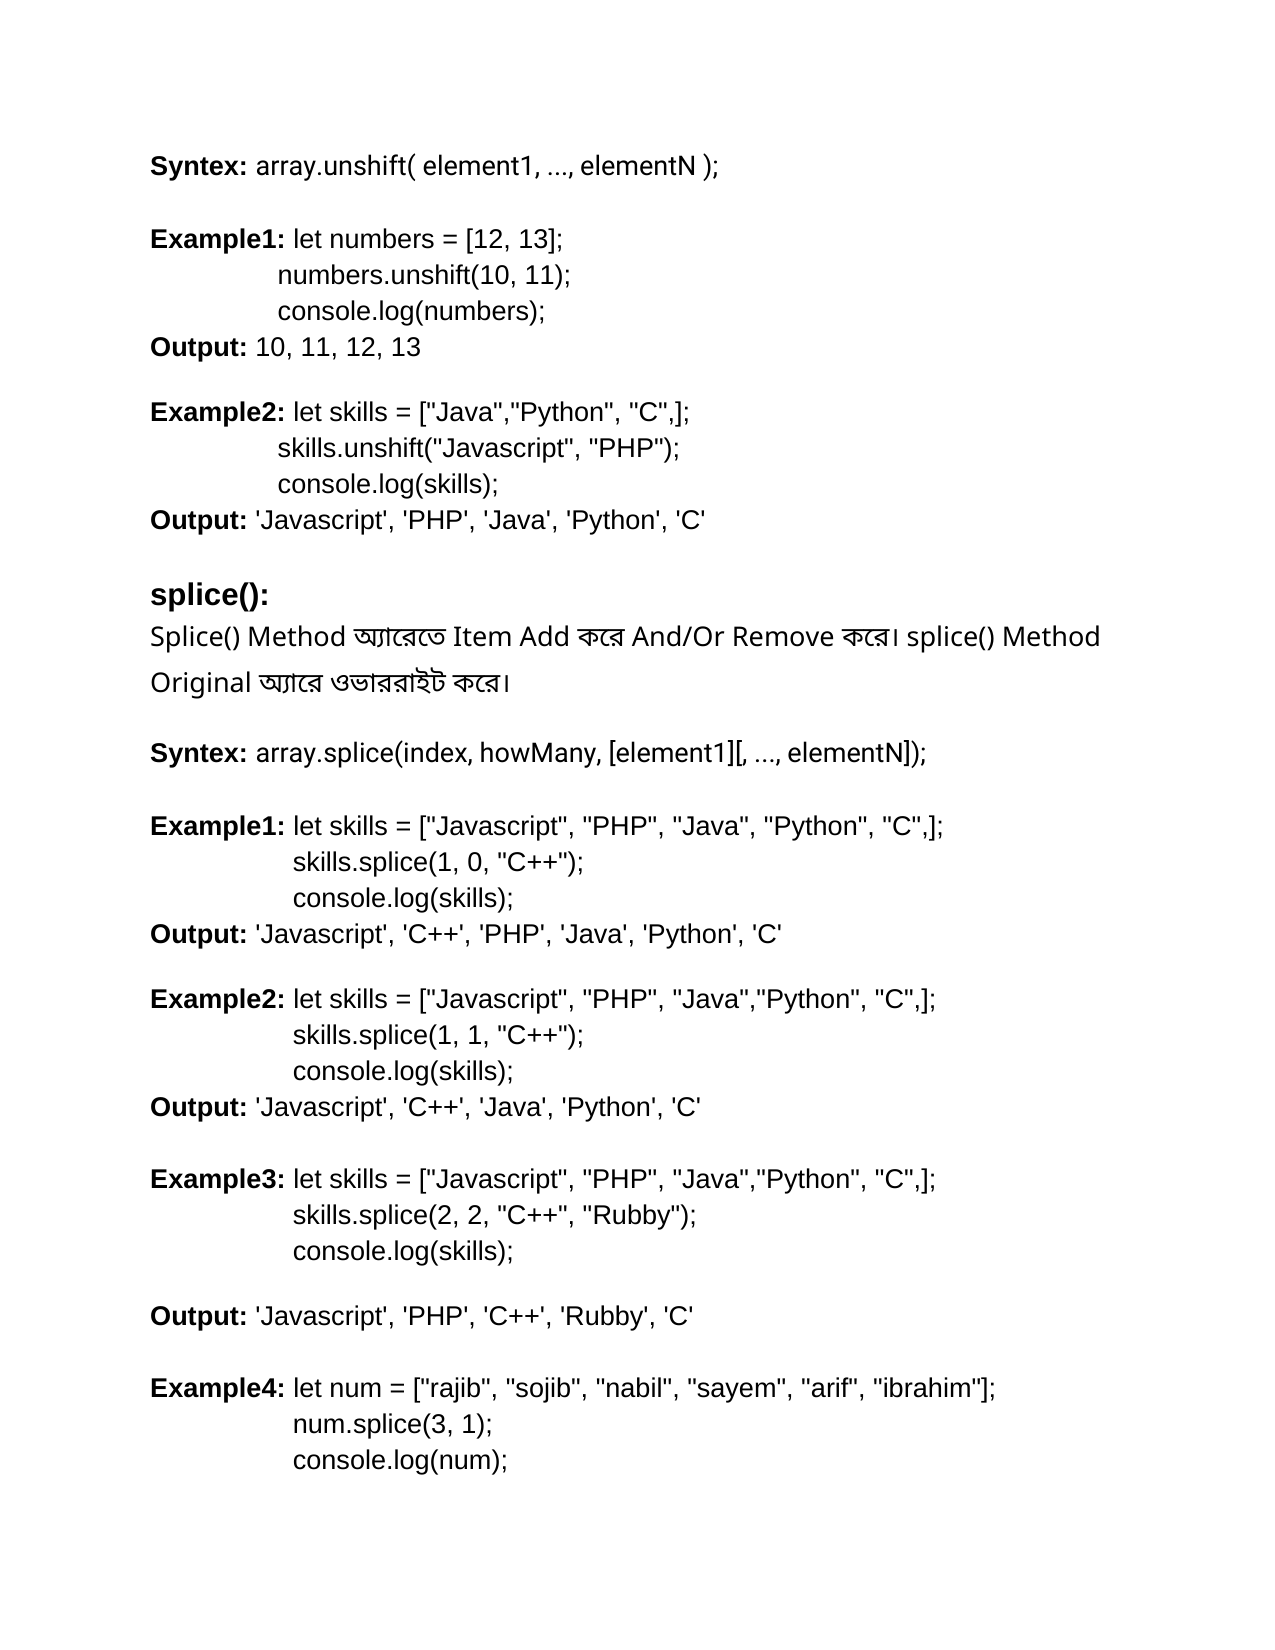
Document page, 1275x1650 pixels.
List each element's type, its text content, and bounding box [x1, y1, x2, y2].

text Syntex: array.unshift( element1, ..., elementN ); Example1: let numbers = [12, 13]; [150, 150, 1125, 254]
text Example2: let skills = ["Java","Python", "C",]; [150, 396, 1125, 427]
text console.log(num); [225, 1444, 1125, 1475]
text console.log(skills); [225, 1234, 1125, 1296]
text num.splice(3, 1); [225, 1408, 1125, 1439]
text Output: 'Javascript', 'C++', 'PHP', 'Java', 'Python', 'C' [150, 918, 1125, 979]
text numbers.unshift(10, 11); [225, 259, 1125, 290]
text console.log(skills); [225, 468, 1125, 499]
text skills.splice(2, 2, "C++", "Rubby"); [225, 1199, 1125, 1230]
text Output: 'Javascript', 'PHP', 'C++', 'Rubby', 'C' Example4: let num = ["rajib", "sojib", "nabil", "sayem", "arif", "ibrahim"]; [150, 1300, 1125, 1403]
text skills.splice(1, 0, "C++"); [225, 846, 1125, 877]
text Example2: let skills = ["Javascript", "PHP", "Java","Python", "C",]; [150, 983, 1125, 1014]
text console.log(numbers); [225, 294, 1125, 326]
text console.log(skills); [225, 882, 1125, 913]
text Output: 'Javascript', 'PHP', 'Java', 'Python', 'C' [150, 504, 1125, 535]
text splice(): Splice() Method অ্যারেতে Item Add করে And/Or Remove করে। splice() Method Original অ্যারে ওভাররাইট করে। [150, 539, 1125, 733]
text console.log(skills); [225, 1055, 1125, 1086]
text Output: 'Javascript', 'C++', 'Java', 'Python', 'C' Example3: let skills = ["Javascript", "PHP", "Java","Python", "C",]; [150, 1091, 1125, 1194]
text Output: 10, 11, 12, 13 [150, 331, 1125, 392]
text Syntex: array.splice(index, howMany, [element1][, ..., elementN]); Example1: let skills = ["Javascript", "PHP", "Java", "Python", "C",]; [150, 737, 1125, 841]
text skills.unshift("Javascript", "PHP"); [225, 432, 1125, 463]
text skills.splice(1, 1, "C++"); [225, 1019, 1125, 1050]
